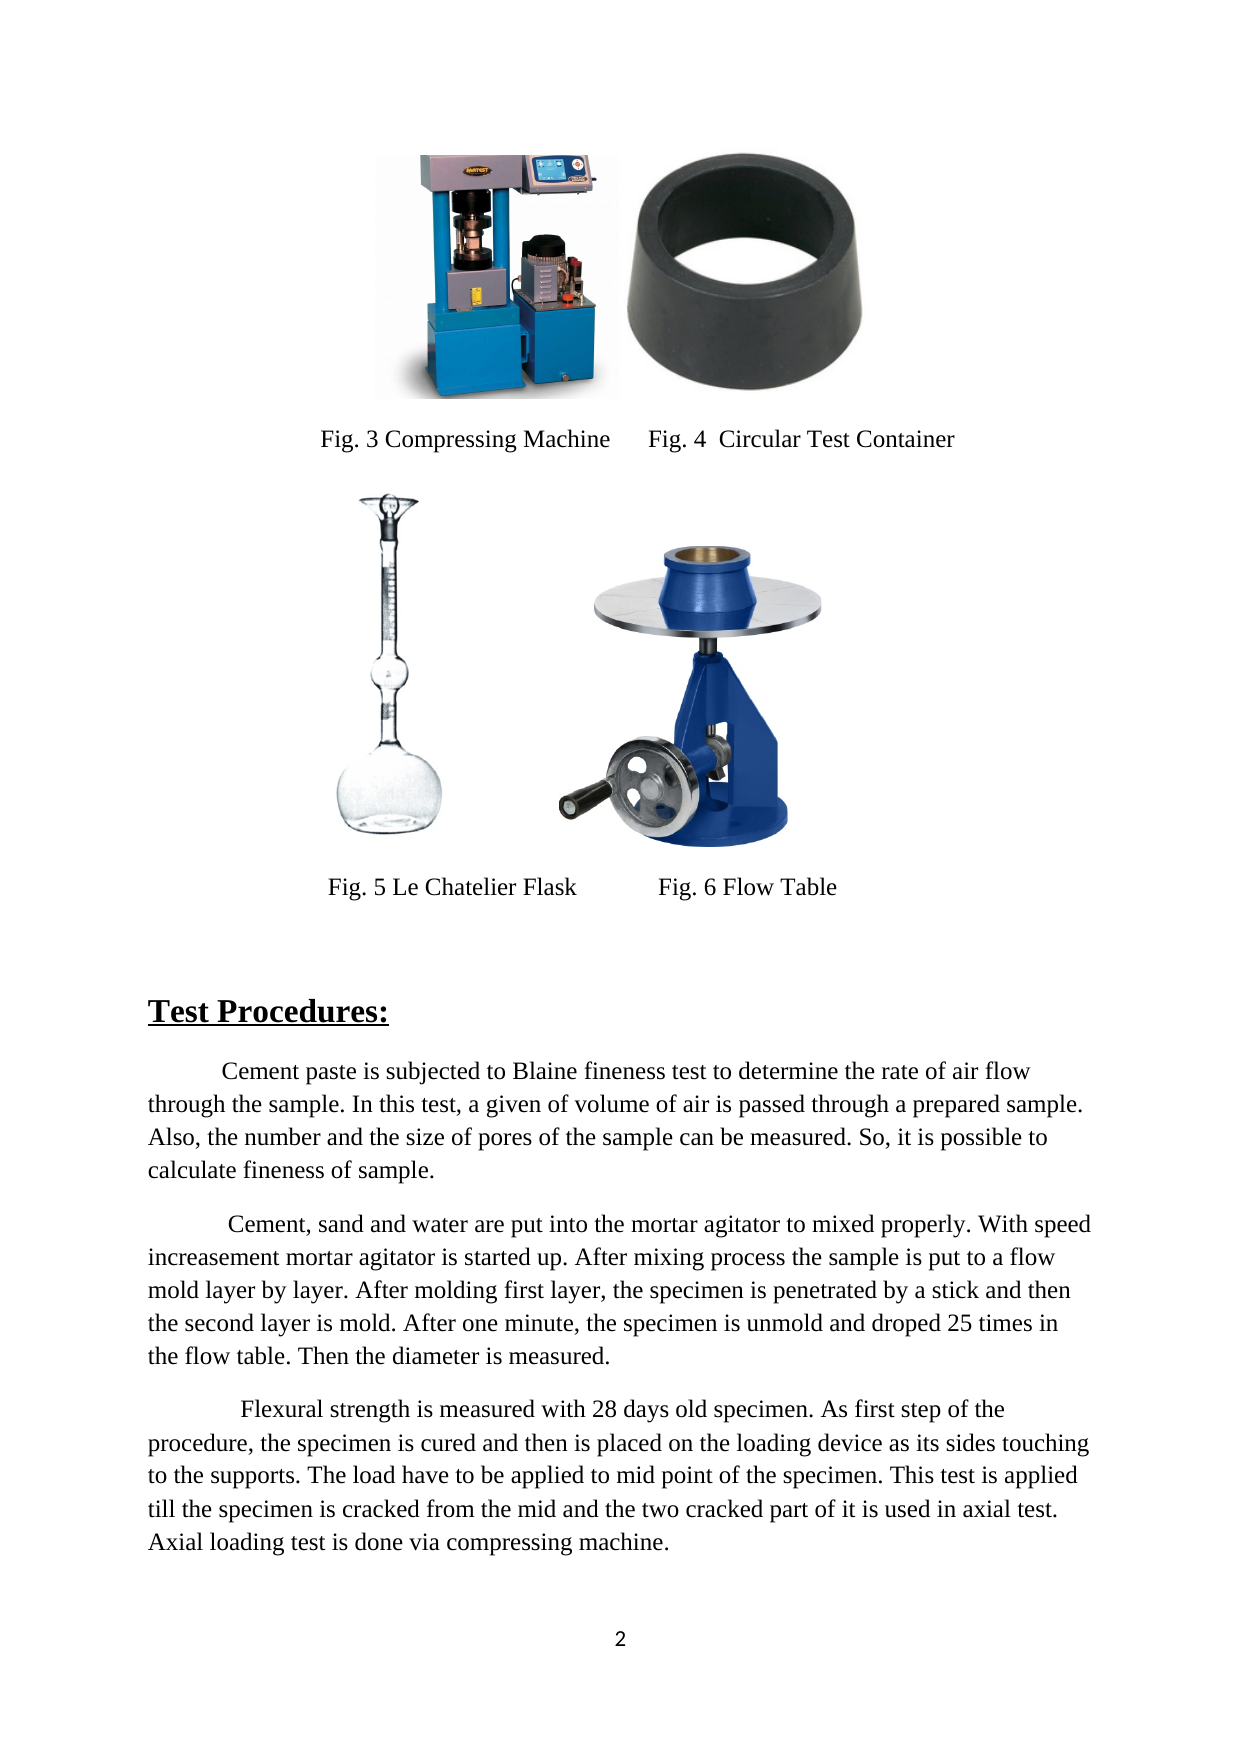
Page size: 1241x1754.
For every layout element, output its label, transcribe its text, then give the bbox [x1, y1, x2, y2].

text Test Procedures: [148, 991, 1093, 1029]
text Flexural strength is measured with 28 days old specimen. As first step of the procedure, the specimen is cured and then is placed on the loading device as its sides touching to the supports. The load have to be applied to mid point of the specimen. This test is applied till the specimen is cracked from the mid and the two cracked part of it is used in axial test. Axial loading test is done via compressing machine. [148, 1394, 1093, 1555]
text Cement paste is subjected to Blaine fineness test to determine the rate of air flow through the sample. In this test, a given of volume of air is passed through a prepared sample. Also, the number and the size of pores of the sample can be measured. So, it is possible to calculate fineness of sample. [148, 1056, 1093, 1183]
text Cement, sand and water are put into the mortar agitator to mixed properly. With speed increasement mortar agitator is started up. After mixing process the sample is put to a flow mold layer by layer. After molding first layer, the specimen is penetrated by a stick and then the second layer is mold. After one minute, the specimen is unmold and droped 25 times in the flow table. Then the diameter is measured. [148, 1209, 1093, 1369]
picture [375, 147, 871, 400]
text Fig. 5 Le Chatelier Flask Fig. 6 Flow Table [148, 872, 1093, 901]
picture [221, 478, 822, 847]
text Fig. 3 Compressing Machine Fig. 4 Circular Test Container [148, 424, 1093, 453]
